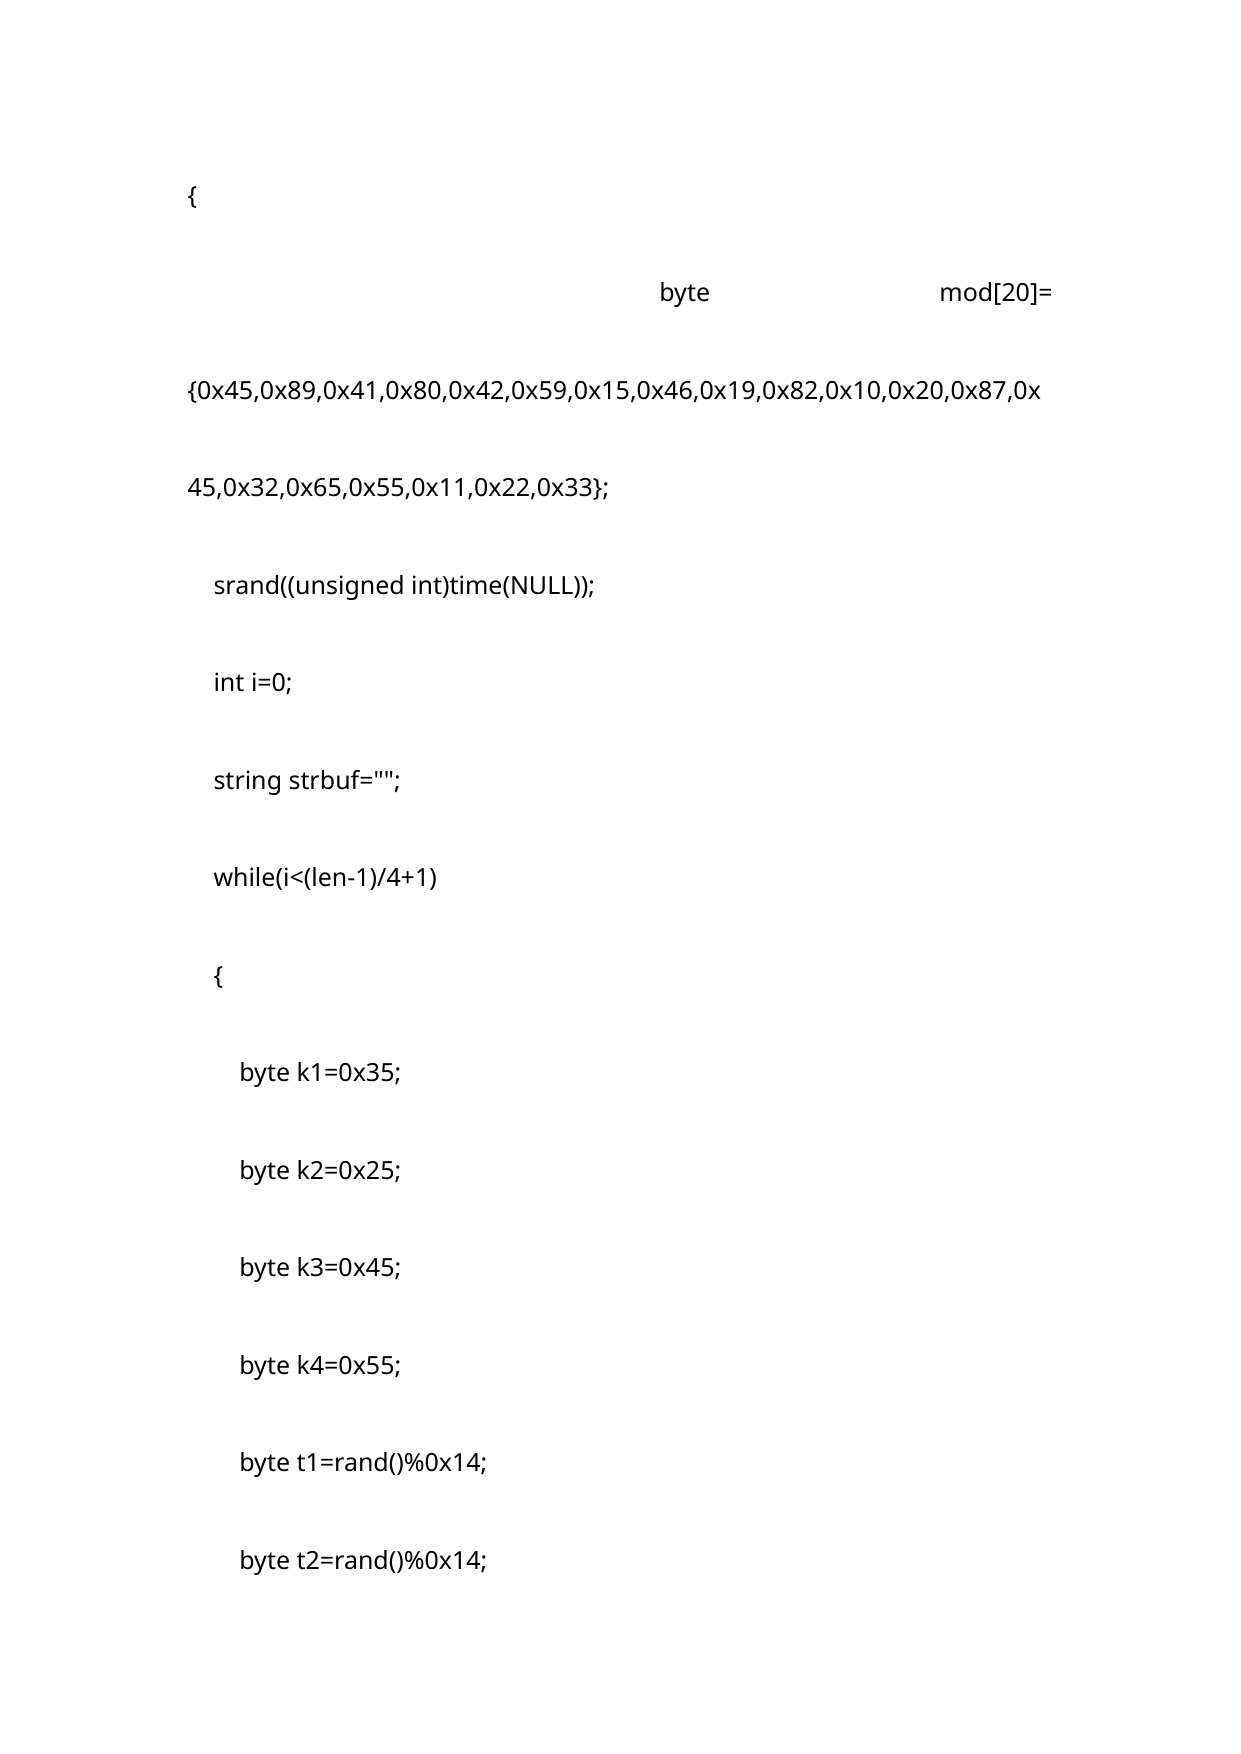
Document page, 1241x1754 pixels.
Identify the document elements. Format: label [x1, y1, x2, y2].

text [187, 162, 1053, 1592]
